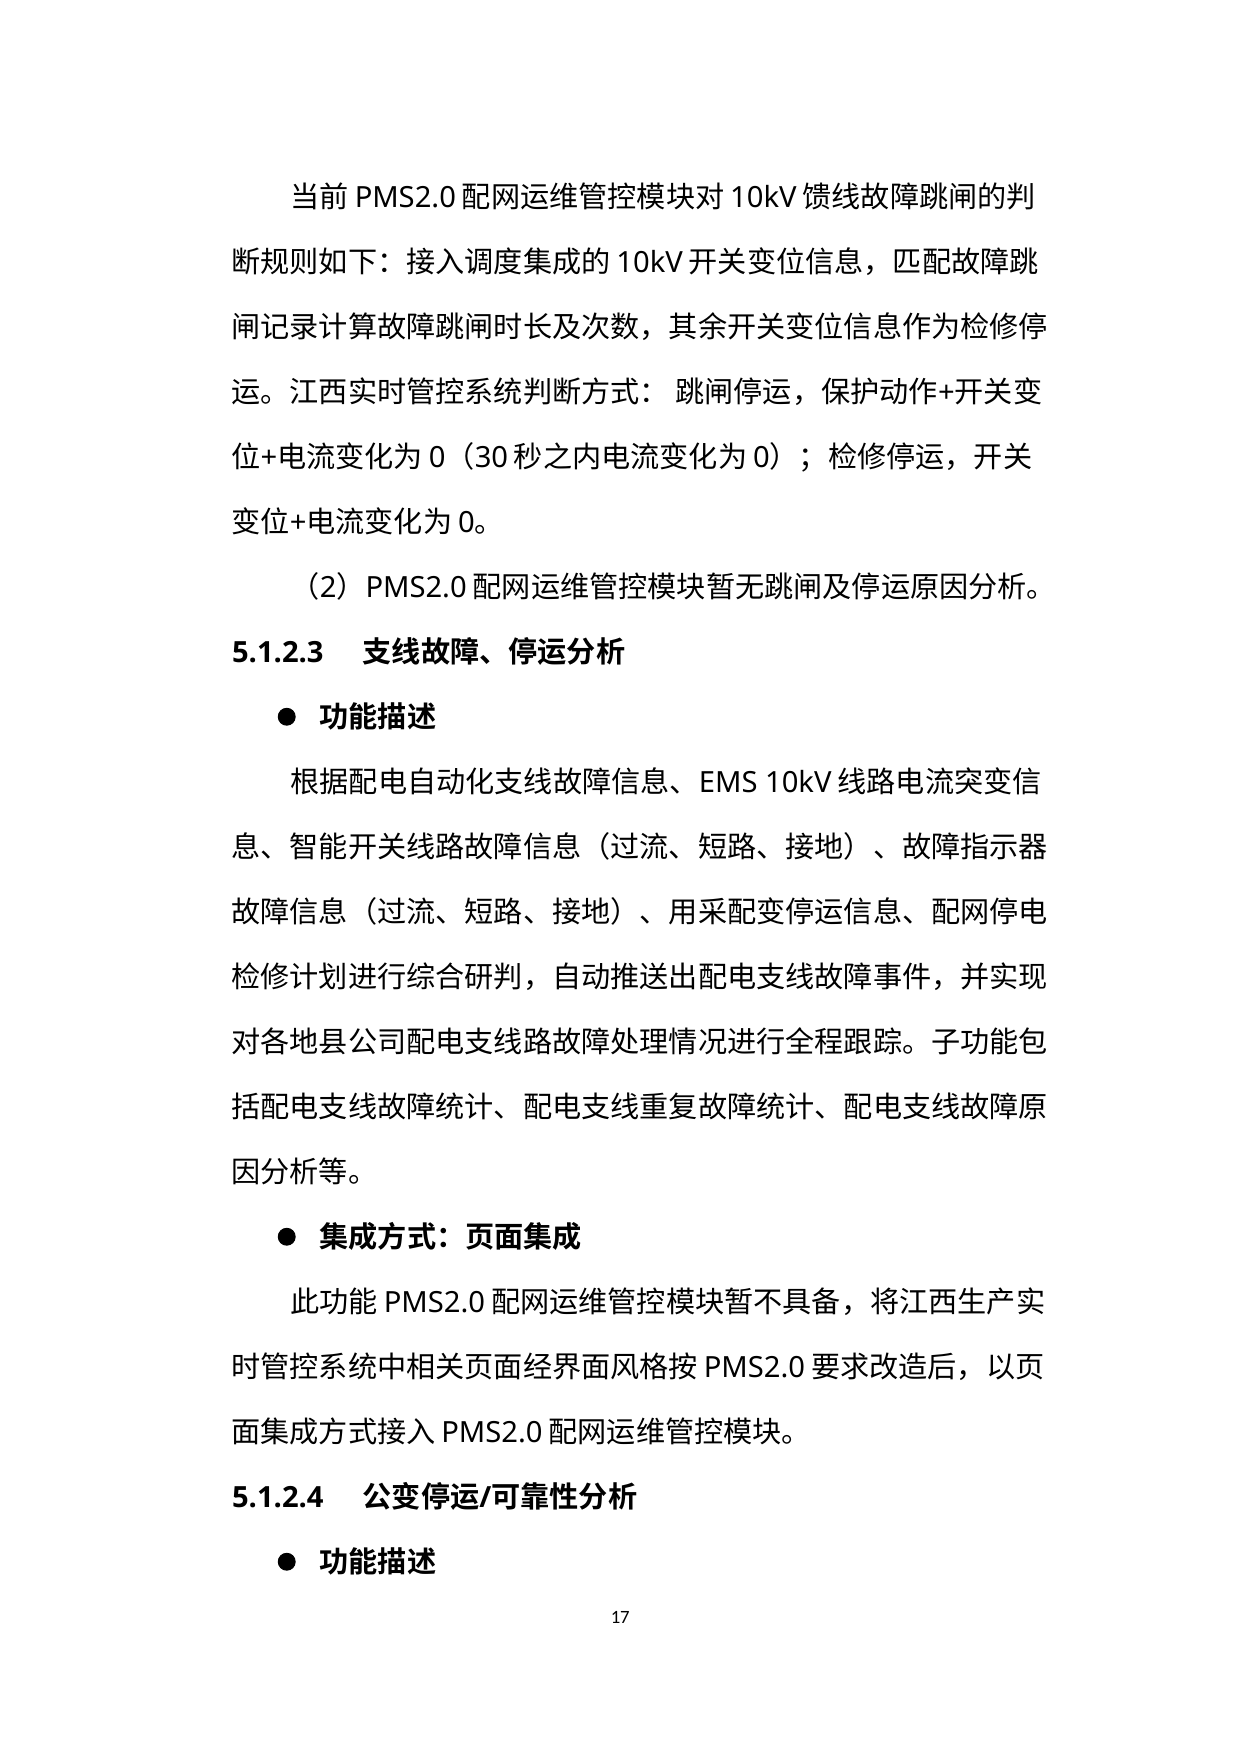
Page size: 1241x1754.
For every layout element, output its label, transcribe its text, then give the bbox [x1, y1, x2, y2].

list 公变停运/可靠性分析 [232, 1462, 1053, 1527]
text 根据配电自动化支线故障信息、EMS 10kV线路电流突变信息、智能开关线路故障信息（过流、短路、接地）、故障指示器故障信息（过流、短路、接地）、用采配变停运信息、配网停电检修计划进行综合研判，自动推送出配电支线故障事件，并实现对各地县公司配电支线路故障处理情况进行全程跟踪。子功能包括配电支线故障统计、配电支线重复故障统计、配电支线故障原因分析等。 [231, 747, 1053, 1202]
list 功能描述 [276, 1527, 1053, 1592]
list 功能描述 [276, 682, 1053, 747]
list 集成方式：页面集成 [276, 1202, 1053, 1267]
text （2）PMS2.0配网运维管控模块暂无跳闸及停运原因分析。 [231, 552, 1053, 617]
list 支线故障、停运分析 [232, 617, 1053, 682]
text 此功能PMS2.0配网运维管控模块暂不具备，将江西生产实时管控系统中相关页面经界面风格按PMS2.0要求改造后，以页面集成方式接入PMS2.0配网运维管控模块。 [231, 1267, 1053, 1462]
text 当前PMS2.0配网运维管控模块对10kV馈线故障跳闸的判断规则如下：接入调度集成的10kV开关变位信息，匹配故障跳闸记录计算故障跳闸时长及次数，其余开关变位信息作为检修停运。江西实时管控系统判断方式： 跳闸停运，保护动作+开关变位+电流变化为0（30秒之内电流变化为0）；检修停运，开关变位+电流变化为0。 [231, 162, 1053, 552]
